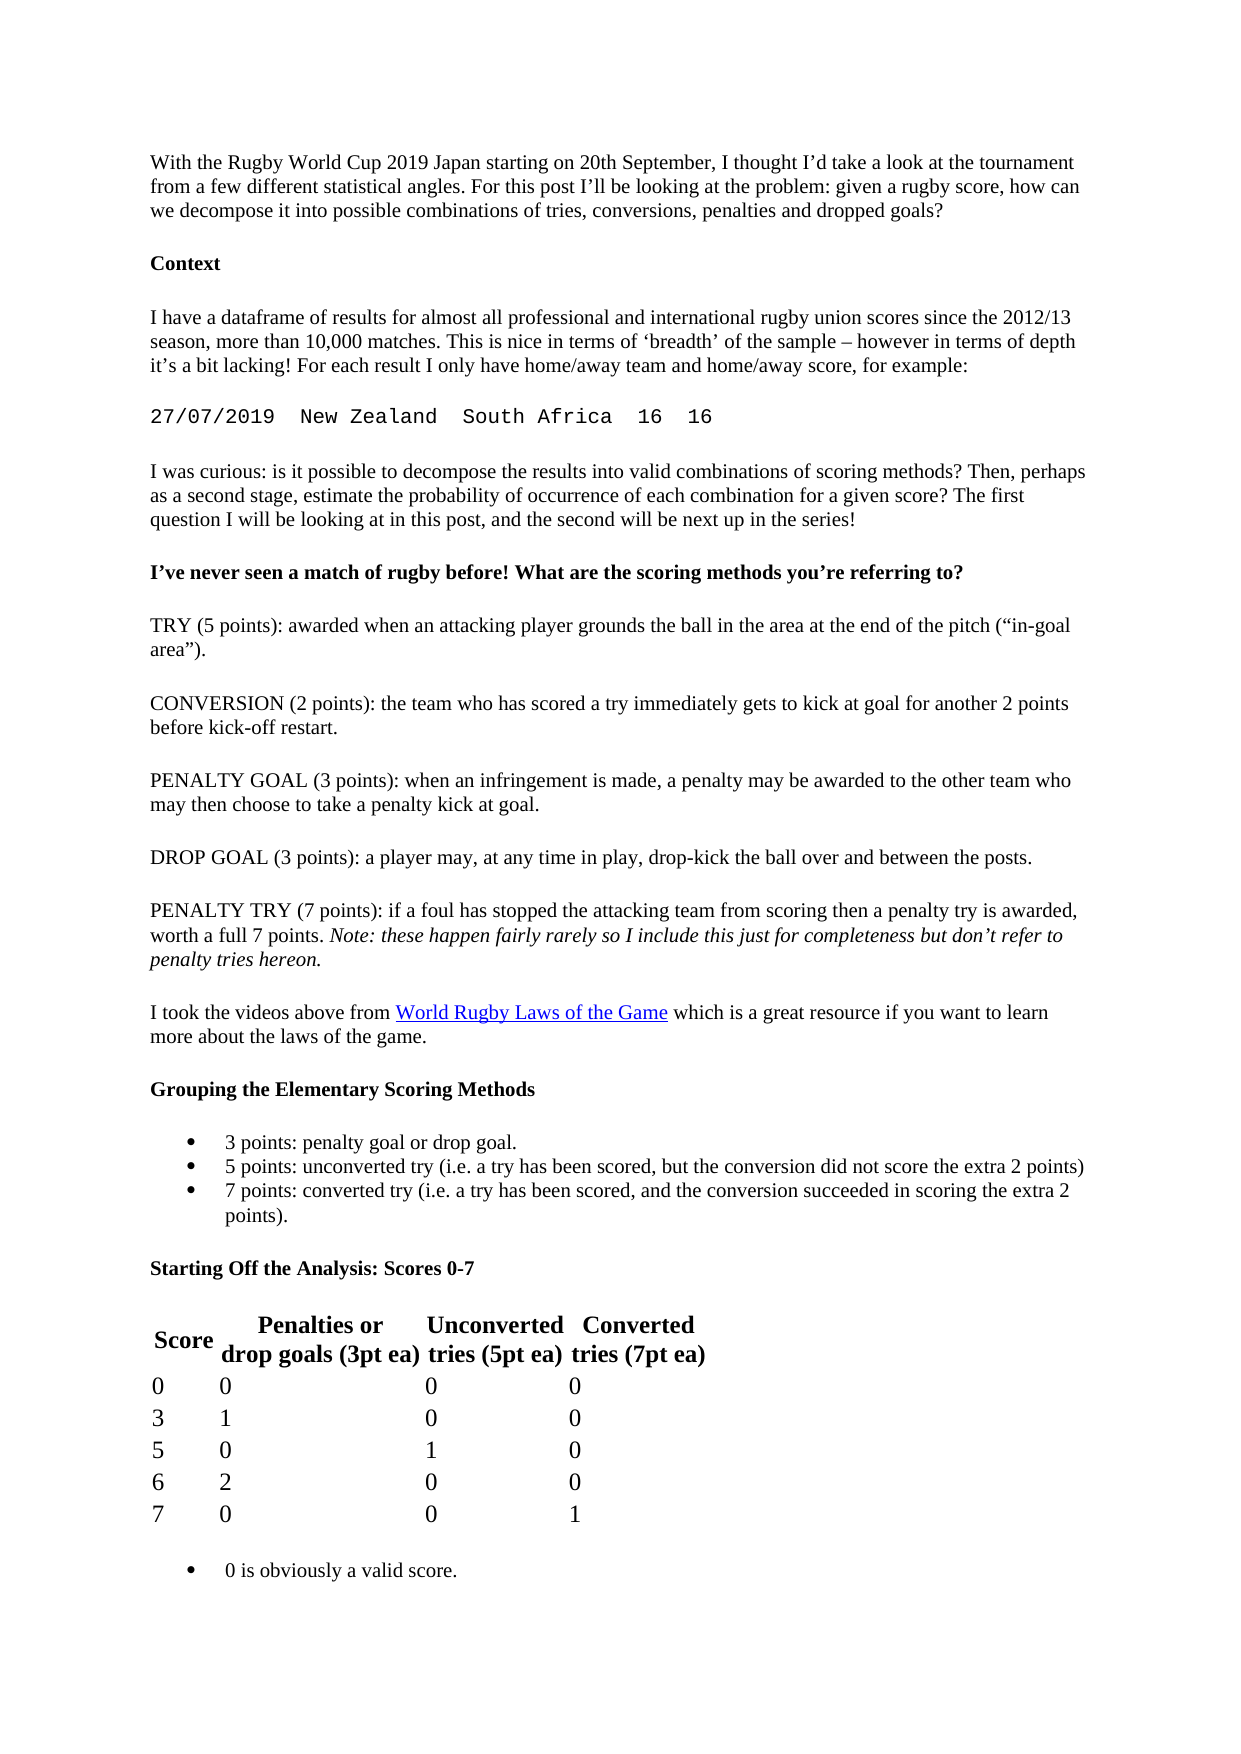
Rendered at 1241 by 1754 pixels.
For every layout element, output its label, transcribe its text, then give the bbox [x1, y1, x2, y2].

table_cell 0 [218, 1497, 423, 1529]
table_cell 0 [567, 1370, 709, 1401]
text TRY (5 points): awarded when an attacking player grounds the ball in the area at the end of the pitch (“in-goal area”). [150, 613, 1090, 661]
table_cell 0 [218, 1370, 423, 1401]
text PENALTY TRY (7 points): if a foul has stopped the attacking team from scoring then a penalty try is awarded, worth a full 7 points. Note: these happen fairly rarely so I include this just for completeness but don’t refer to penalty tries hereon. [150, 898, 1090, 971]
table_cell 0 [423, 1465, 567, 1497]
table_cell 0 [218, 1433, 423, 1465]
table_cell 0 [567, 1433, 709, 1465]
text PENALTY GOAL (3 points): when an infringement is made, a penalty may be awarded to the other team who may then choose to take a penalty kick at goal. [150, 768, 1090, 816]
text I was curious: is it possible to decompose the results into valid combinations of scoring methods? Then, perhaps as a second stage, estimate the probability of occurrence of each combination for a given score? The first question I will be looking at in this post, and the second will be next up in the series! [150, 459, 1090, 531]
text Context [150, 251, 1090, 275]
table_cell 7 [150, 1497, 217, 1529]
table_cell 2 [218, 1465, 423, 1497]
table_header Unconverted tries (5pt ea) [423, 1309, 567, 1369]
table_cell 1 [423, 1433, 567, 1465]
text 27/07/2019 New Zealand South Africa 16 16 [150, 406, 1090, 429]
table_cell 3 [150, 1401, 217, 1433]
table_header Converted tries (7pt ea) [567, 1309, 709, 1369]
text CONVERSION (2 points): the team who has scored a try immediately gets to kick at goal for another 2 points before kick-off restart. [150, 691, 1090, 739]
text I took the videos above from World Rugby Laws of the Game which is a great resource if you want to learn more about the laws of the game. [150, 1000, 1090, 1048]
table_cell 0 [567, 1401, 709, 1433]
text Grouping the Elementary Scoring Methods [150, 1077, 1090, 1101]
table_cell 0 [423, 1370, 567, 1401]
text Starting Off the Analysis: Scores 0-7 [150, 1256, 1090, 1280]
table_cell 0 [150, 1370, 217, 1401]
table_cell 5 [150, 1433, 217, 1465]
list 3 points: penalty goal or drop goal. [187, 1130, 1090, 1154]
table_cell 1 [567, 1497, 709, 1529]
list 0 is obviously a valid score. [187, 1558, 1090, 1582]
table_cell 1 [218, 1401, 423, 1433]
text I have a dataframe of results for almost all professional and international rugby union scores since the 2012/13 season, more than 10,000 matches. This is nice in terms of ‘breadth’ of the sample – however in terms of depth it’s a bit lacking! For each result I only have home/away team and home/away score, for example: [150, 304, 1090, 377]
table_header Score [150, 1309, 217, 1369]
text I’ve never seen a match of rugby before! What are the scoring methods you’re referring to? [150, 560, 1090, 584]
table_cell 0 [423, 1401, 567, 1433]
table_cell 0 [423, 1497, 567, 1529]
text DROP GOAL (3 points): a player may, at any time in play, drop-kick the ball over and between the posts. [150, 845, 1090, 869]
table_cell 6 [150, 1465, 217, 1497]
list 7 points: converted try (i.e. a try has been scored, and the conversion succeeded in scoring the extra 2 points). [187, 1178, 1090, 1227]
text With the Rugby World Cup 2019 Japan starting on 20th September, I thought I’d take a look at the tournament from a few different statistical angles. For this post I’ll be looking at the problem: given a rugby score, how can we decompose it into possible combinations of tries, conversions, penalties and dropped goals? [150, 150, 1090, 222]
table_header Penalties or drop goals (3pt ea) [218, 1309, 423, 1369]
table_cell 0 [567, 1465, 709, 1497]
list 5 points: unconverted try (i.e. a try has been scored, but the conversion did not score the extra 2 points) [187, 1154, 1090, 1178]
